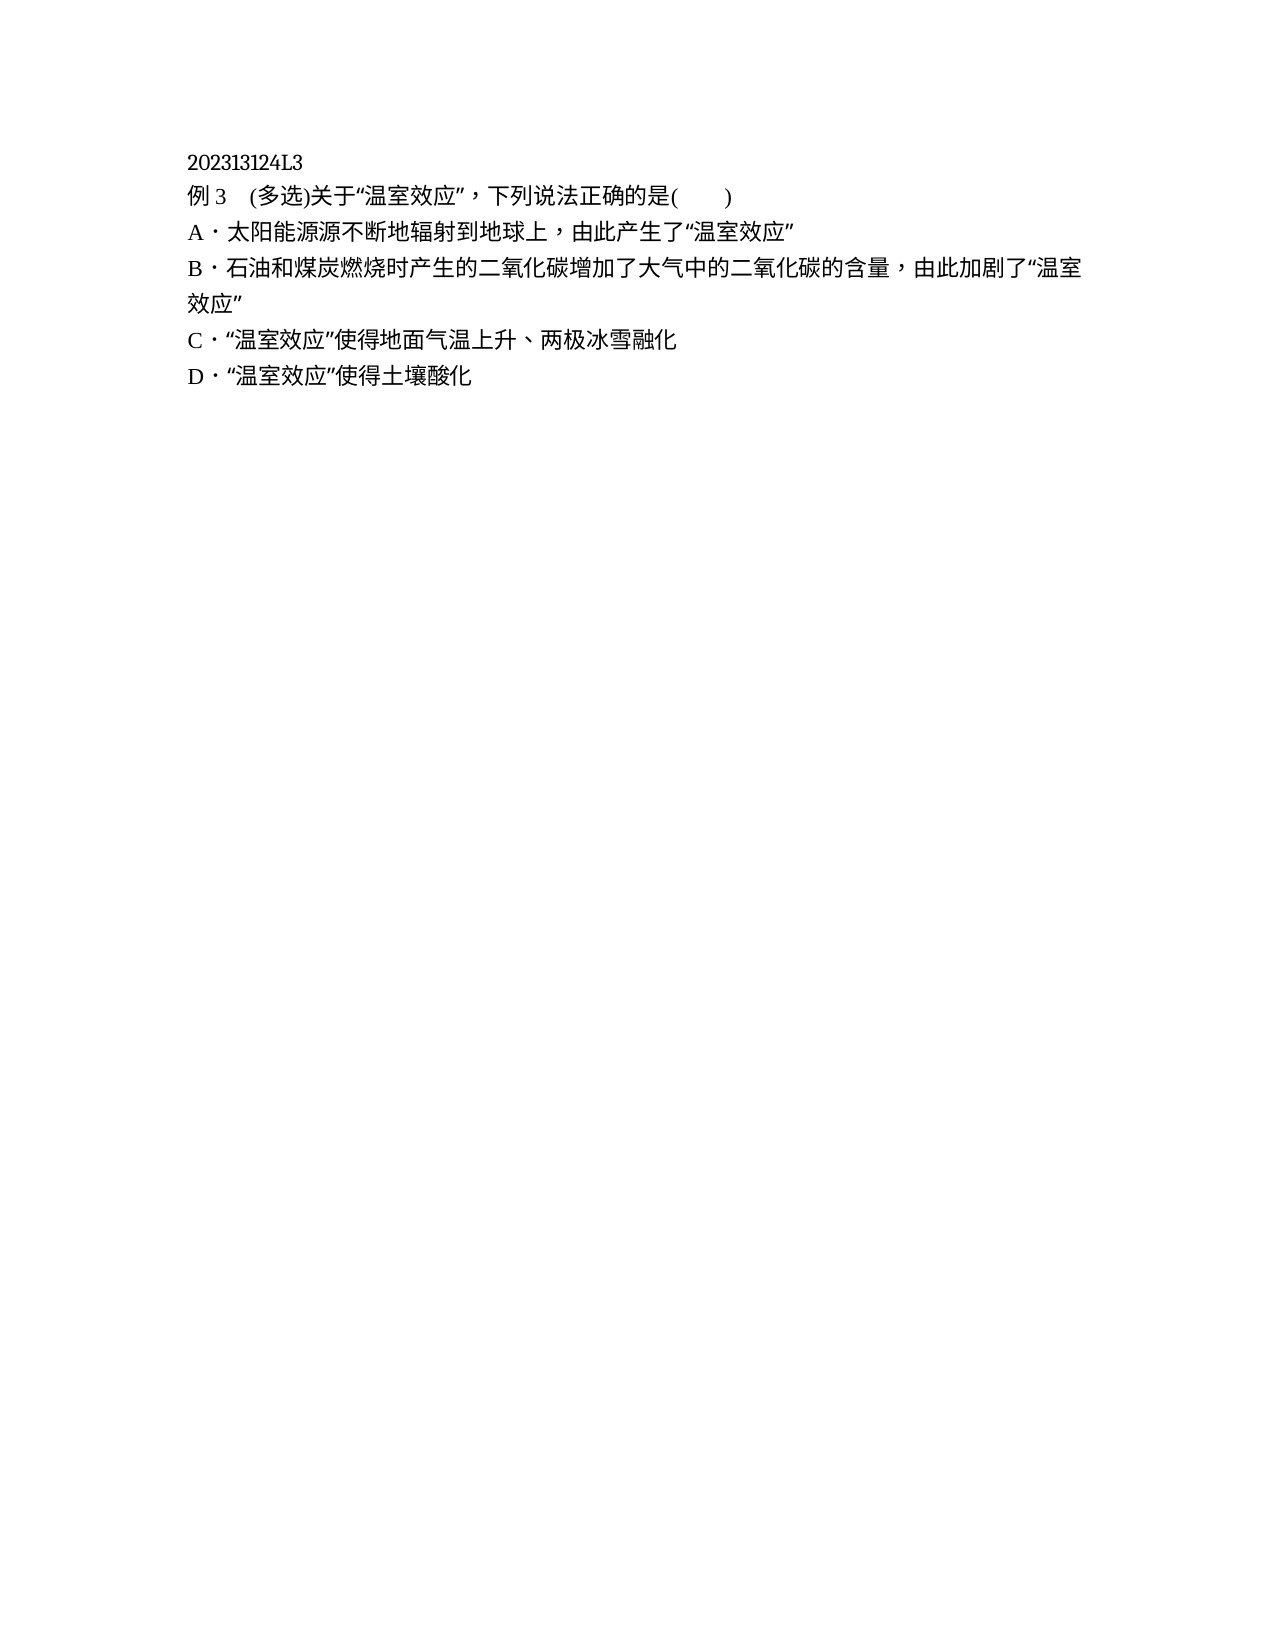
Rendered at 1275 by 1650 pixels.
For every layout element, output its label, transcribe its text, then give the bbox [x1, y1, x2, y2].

text D．“温室效应”使得土壤酸化 [187, 360, 1087, 391]
text A．太阳能源源不断地辐射到地球上，由此产生了“温室效应” [187, 216, 1087, 247]
text 例3 (多选)关于“温室效应”，下列说法正确的是( ) [187, 180, 1087, 211]
text B．石油和煤炭燃烧时产生的二氧化碳增加了大气中的二氧化碳的含量，由此加剧了“温室效应” [187, 252, 1087, 319]
text 202313124L3 [187, 150, 1087, 176]
text C．“温室效应”使得地面气温上升、两极冰雪融化 [187, 324, 1087, 355]
